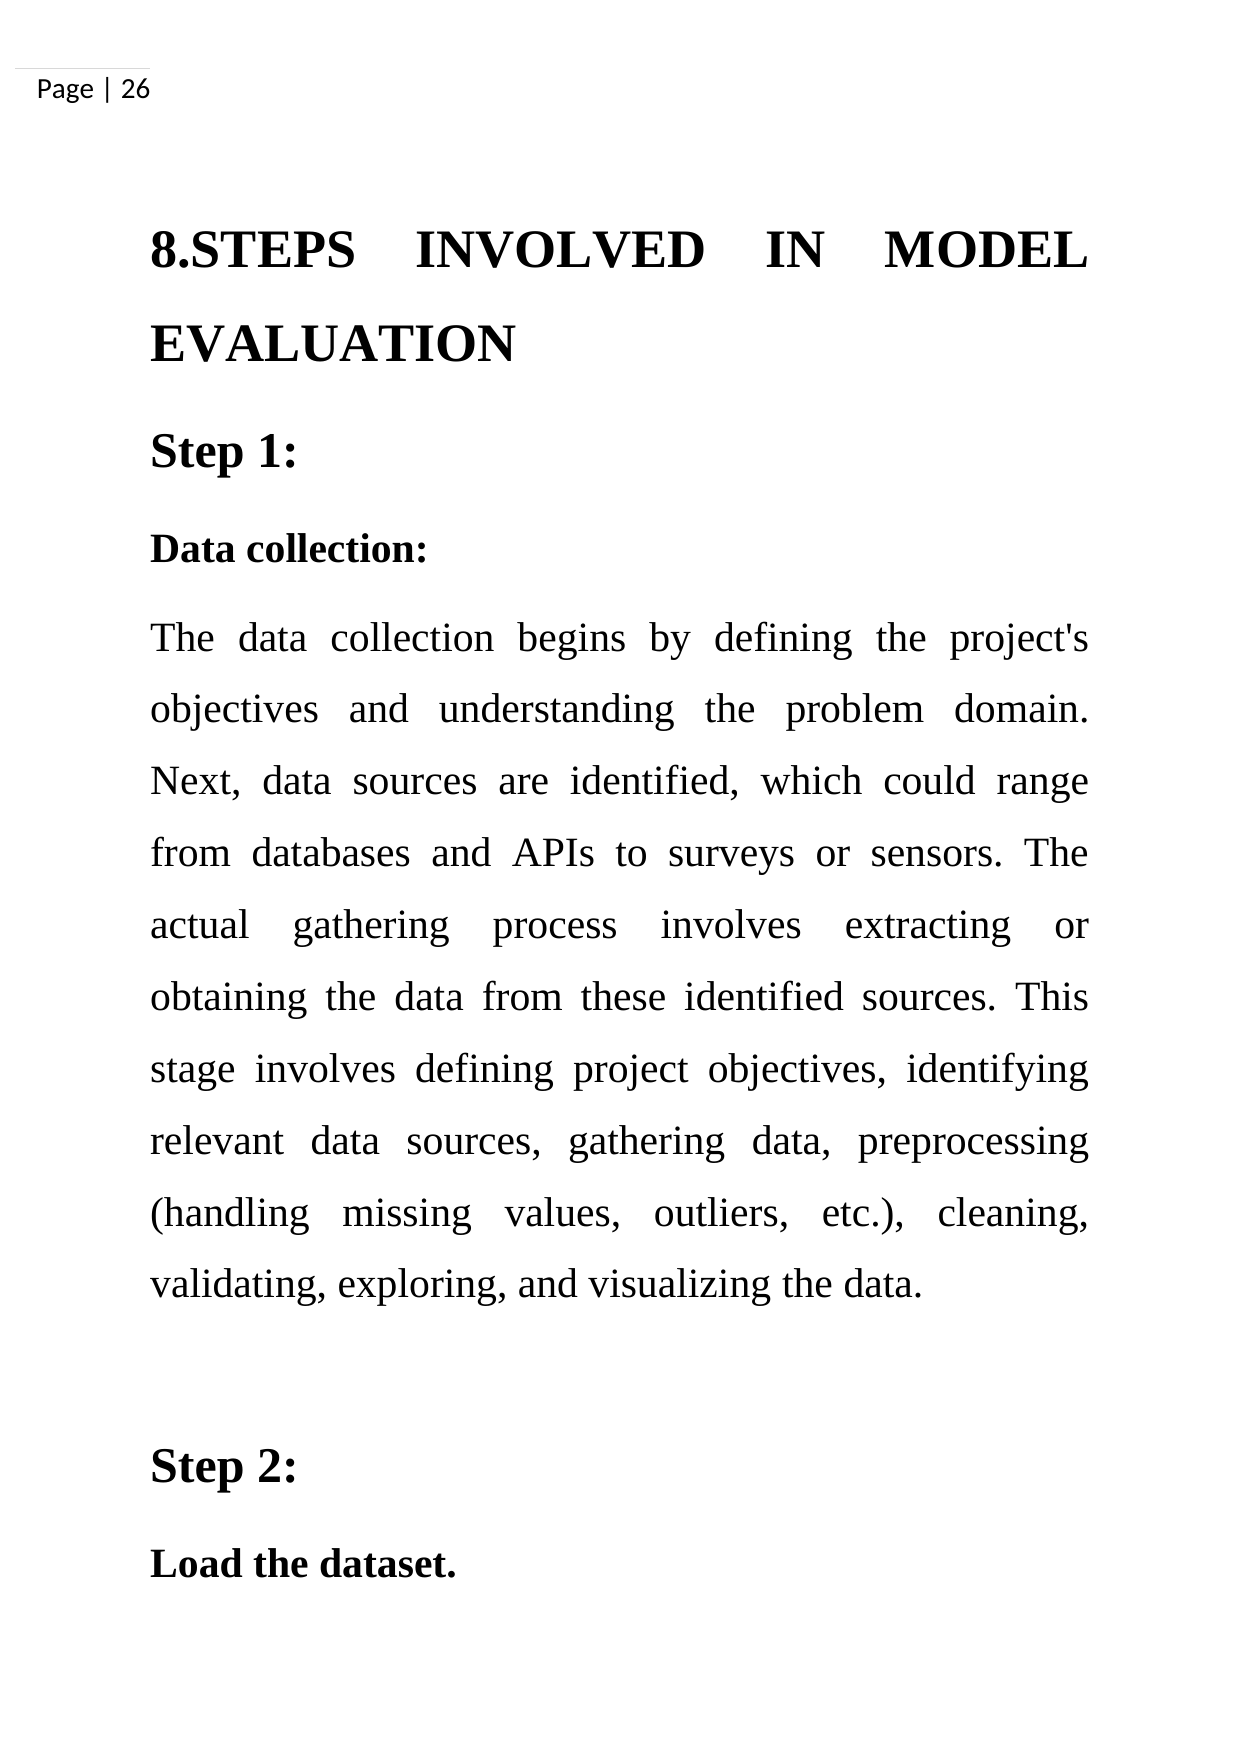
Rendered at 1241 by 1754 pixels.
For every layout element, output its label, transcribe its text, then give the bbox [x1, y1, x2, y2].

text The data collection begins by defining the project's objectives and understanding the problem domain. Next, data sources are identified, which could range from databases and APIs to surveys or sensors. The actual gathering process involves extracting or obtaining the data from these identified sources. This stage involves defining project objectives, identifying relevant data sources, gathering data, preprocessing (handling missing values, outliers, etc.), cleaning, validating, exploring, and visualizing the data. [150, 612, 1090, 1307]
text 8.STEPS INVOLVED IN MODEL EVALUATION [150, 217, 1090, 373]
text Load the dataset. [150, 1539, 1090, 1587]
text Data collection: [150, 523, 1090, 571]
text Step 1: [150, 421, 1090, 478]
text Step 2: [150, 1436, 1090, 1493]
